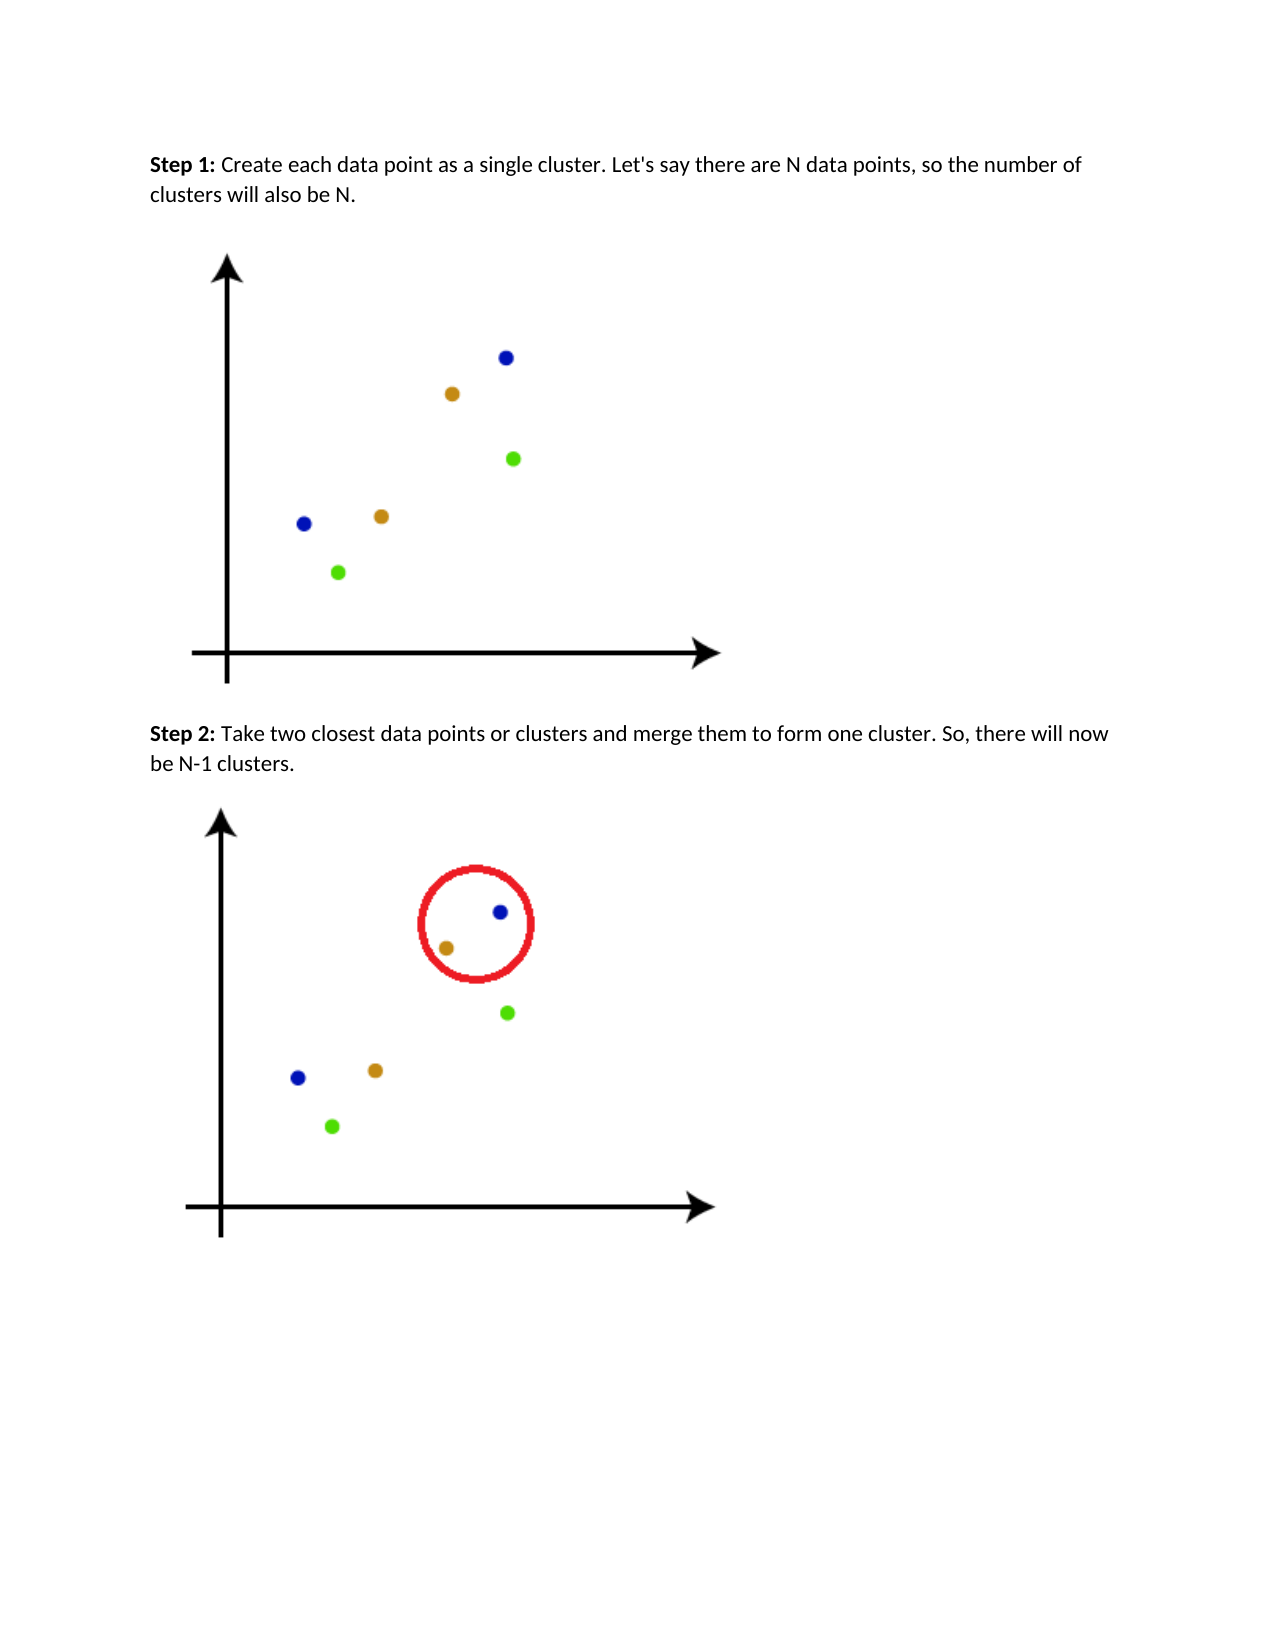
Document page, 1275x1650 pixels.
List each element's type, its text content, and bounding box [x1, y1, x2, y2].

text Step 2: Take two closest data points or clusters and merge them to form one cluster. So, there will now be N-1 clusters. [150, 719, 1125, 778]
picture [150, 796, 775, 1269]
picture [150, 227, 805, 701]
text Step 1: Create each data point as a single cluster. Let's say there are N data points, so the number of clusters will also be N. [150, 150, 1125, 208]
